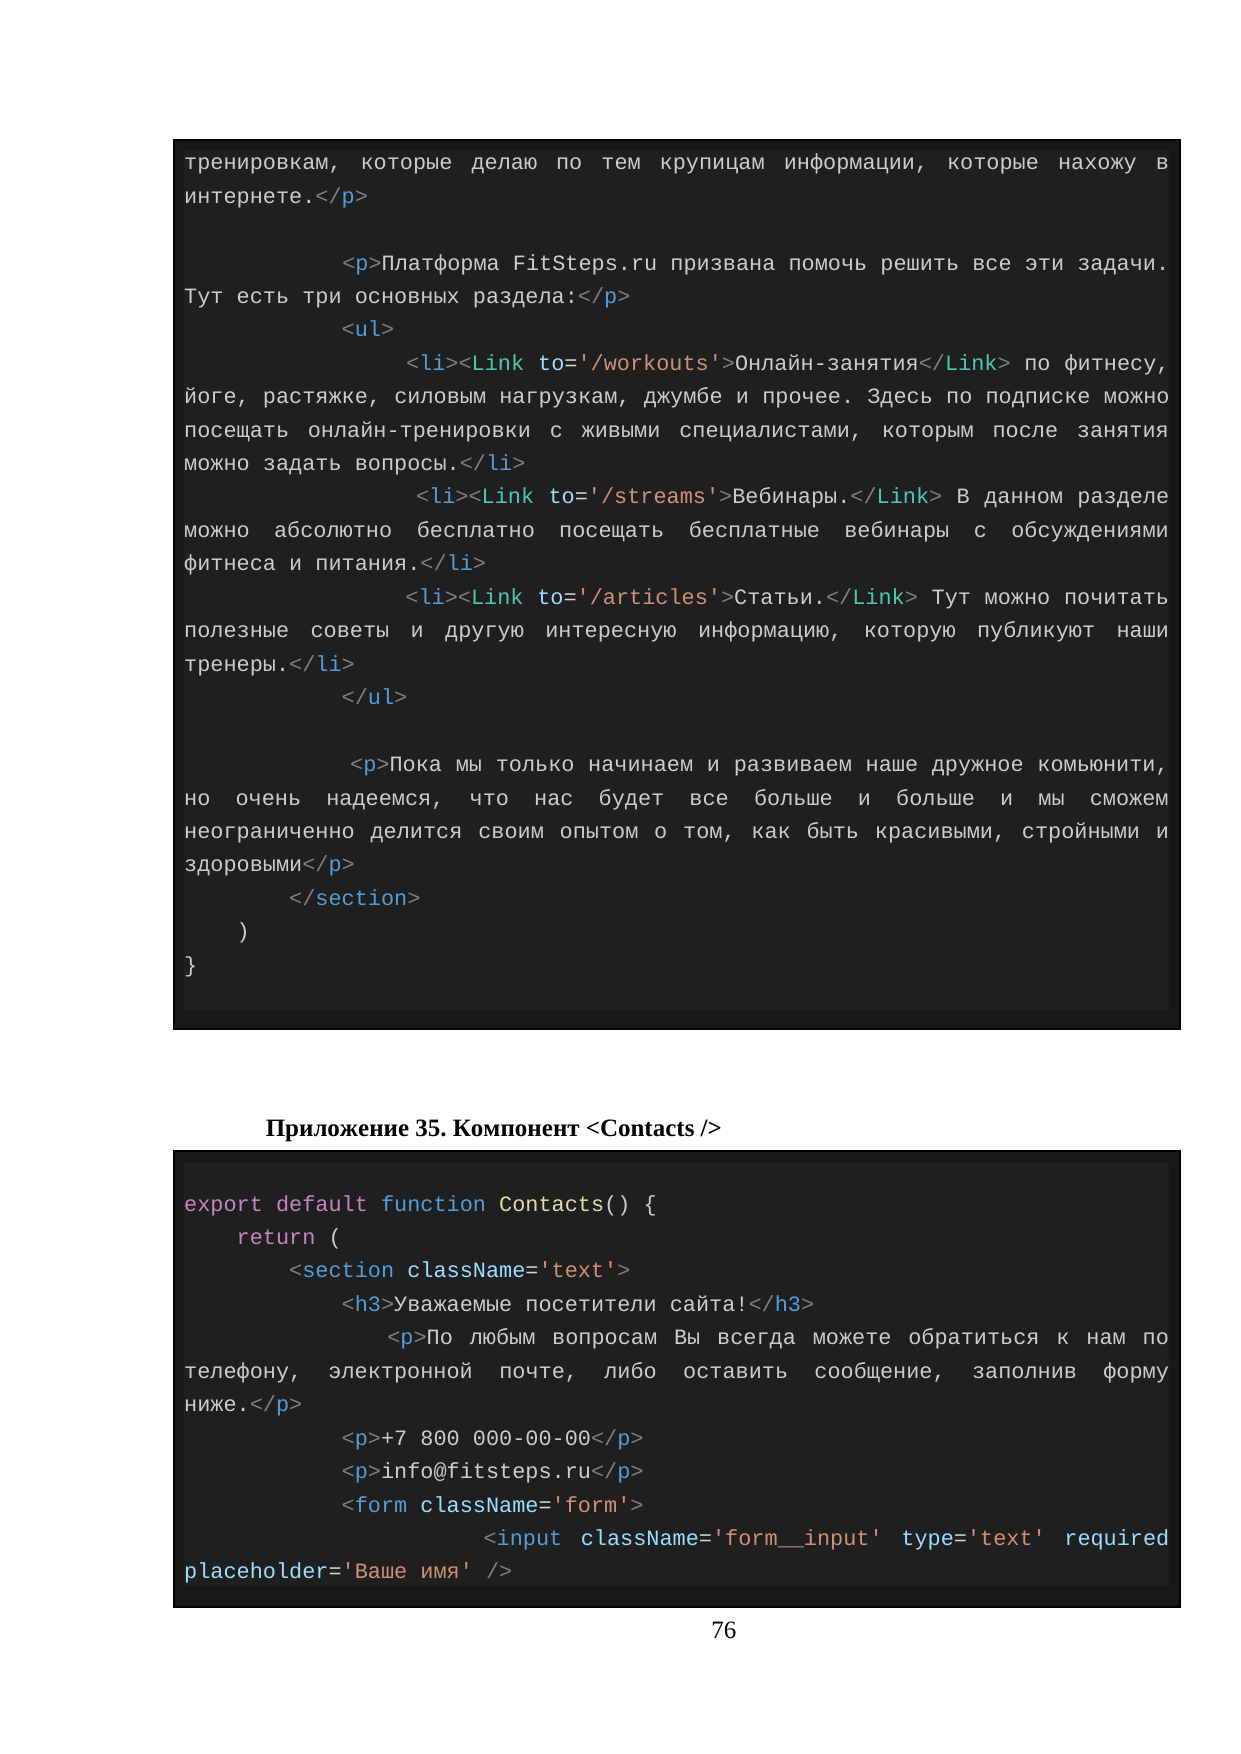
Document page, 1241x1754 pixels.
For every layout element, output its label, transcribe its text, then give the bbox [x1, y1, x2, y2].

subtitle Приложение 35. Компонент <Contacts /> [177, 1113, 1181, 1142]
